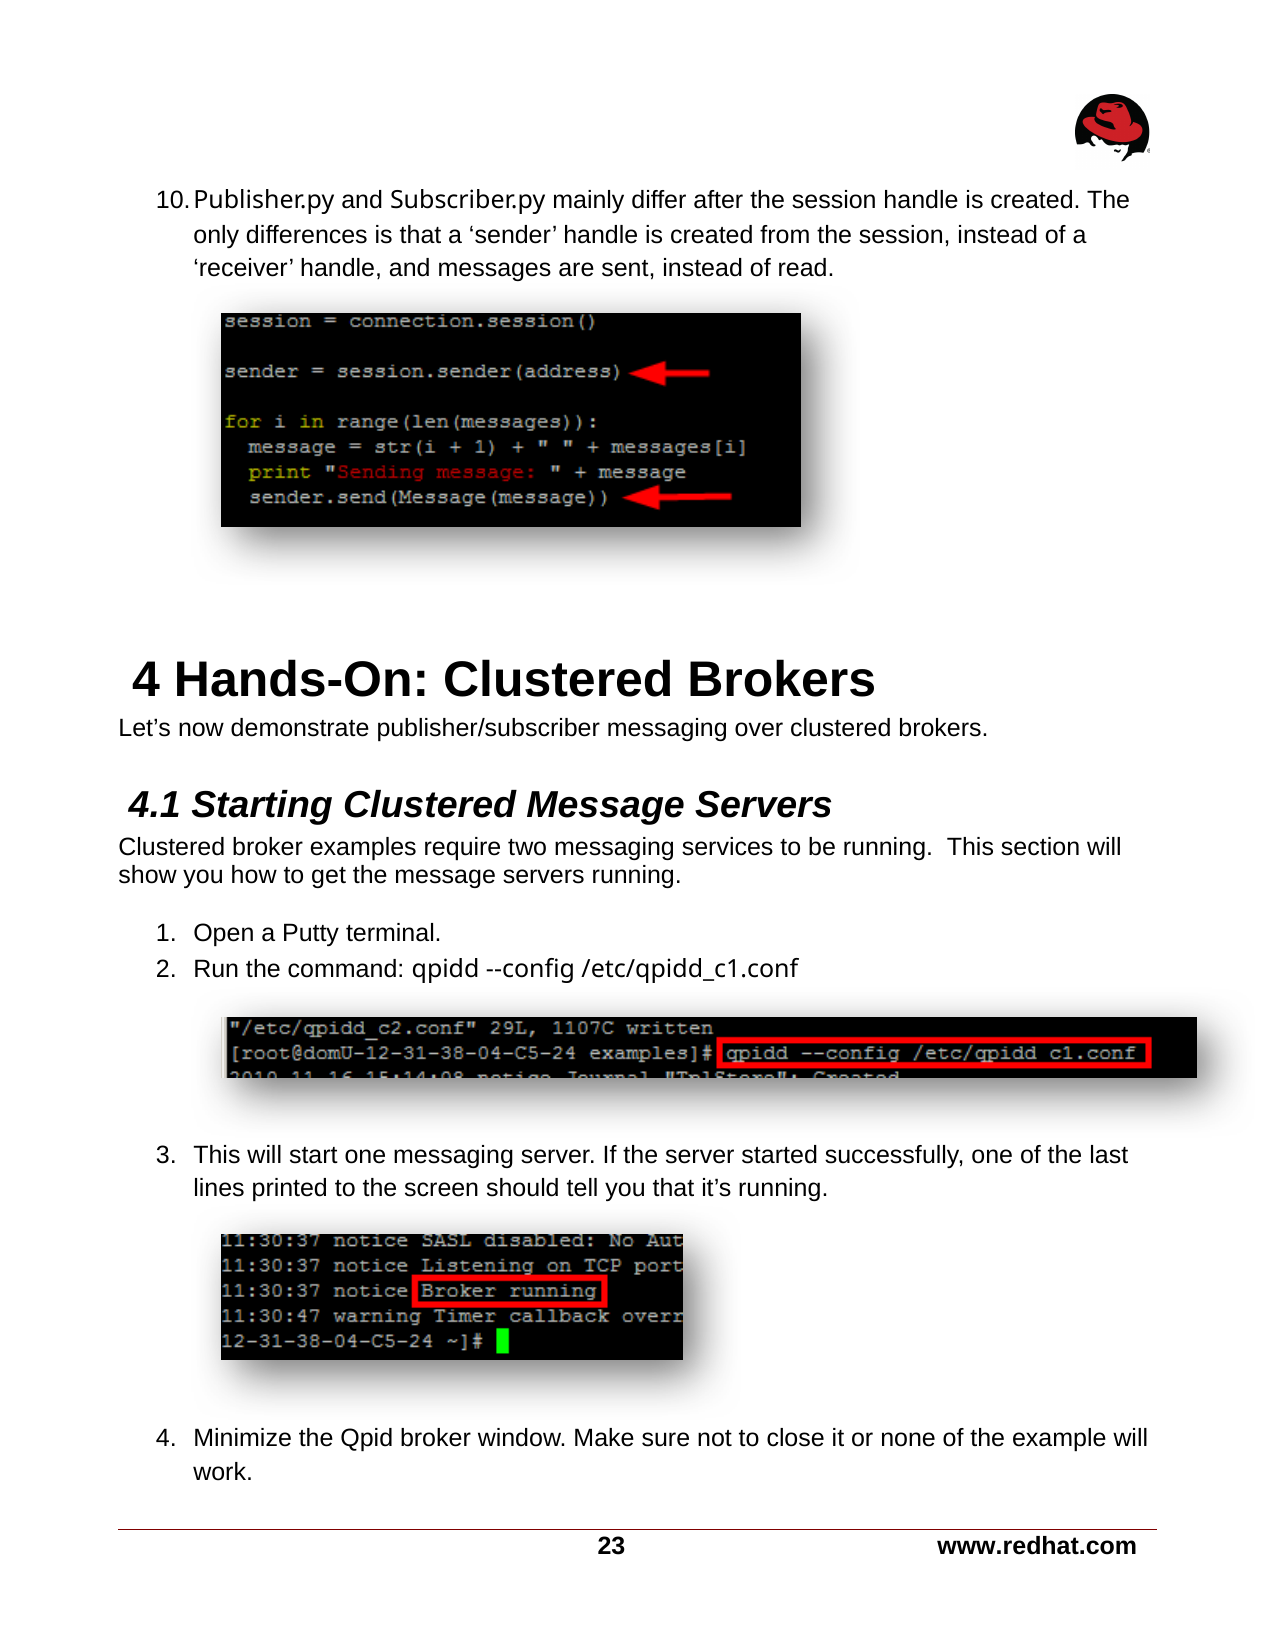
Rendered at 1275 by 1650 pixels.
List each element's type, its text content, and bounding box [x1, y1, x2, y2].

subtitle Starting Clustered Message Servers [118, 782, 1157, 826]
subtitle Hands-On: Clustered Brokers [118, 649, 1157, 707]
text Let’s now demonstrate publisher/subscriber messaging over clustered brokers. [118, 713, 1157, 742]
text Clustered broker examples require two messaging services to be running. This section will show you how to get the message servers running. [118, 832, 1157, 889]
picture [221, 313, 801, 527]
picture [1075, 94, 1150, 170]
list Minimize the Qpid broker window. Make sure not to close it or none of the example will work. [156, 1423, 1157, 1485]
picture [221, 1017, 1197, 1078]
list This will start one messaging server. If the server started successfully, one of the last lines printed to the screen should tell you that it’s running. [156, 1140, 1157, 1419]
list Open a Putty terminal. [156, 918, 1157, 947]
picture [221, 1234, 683, 1360]
